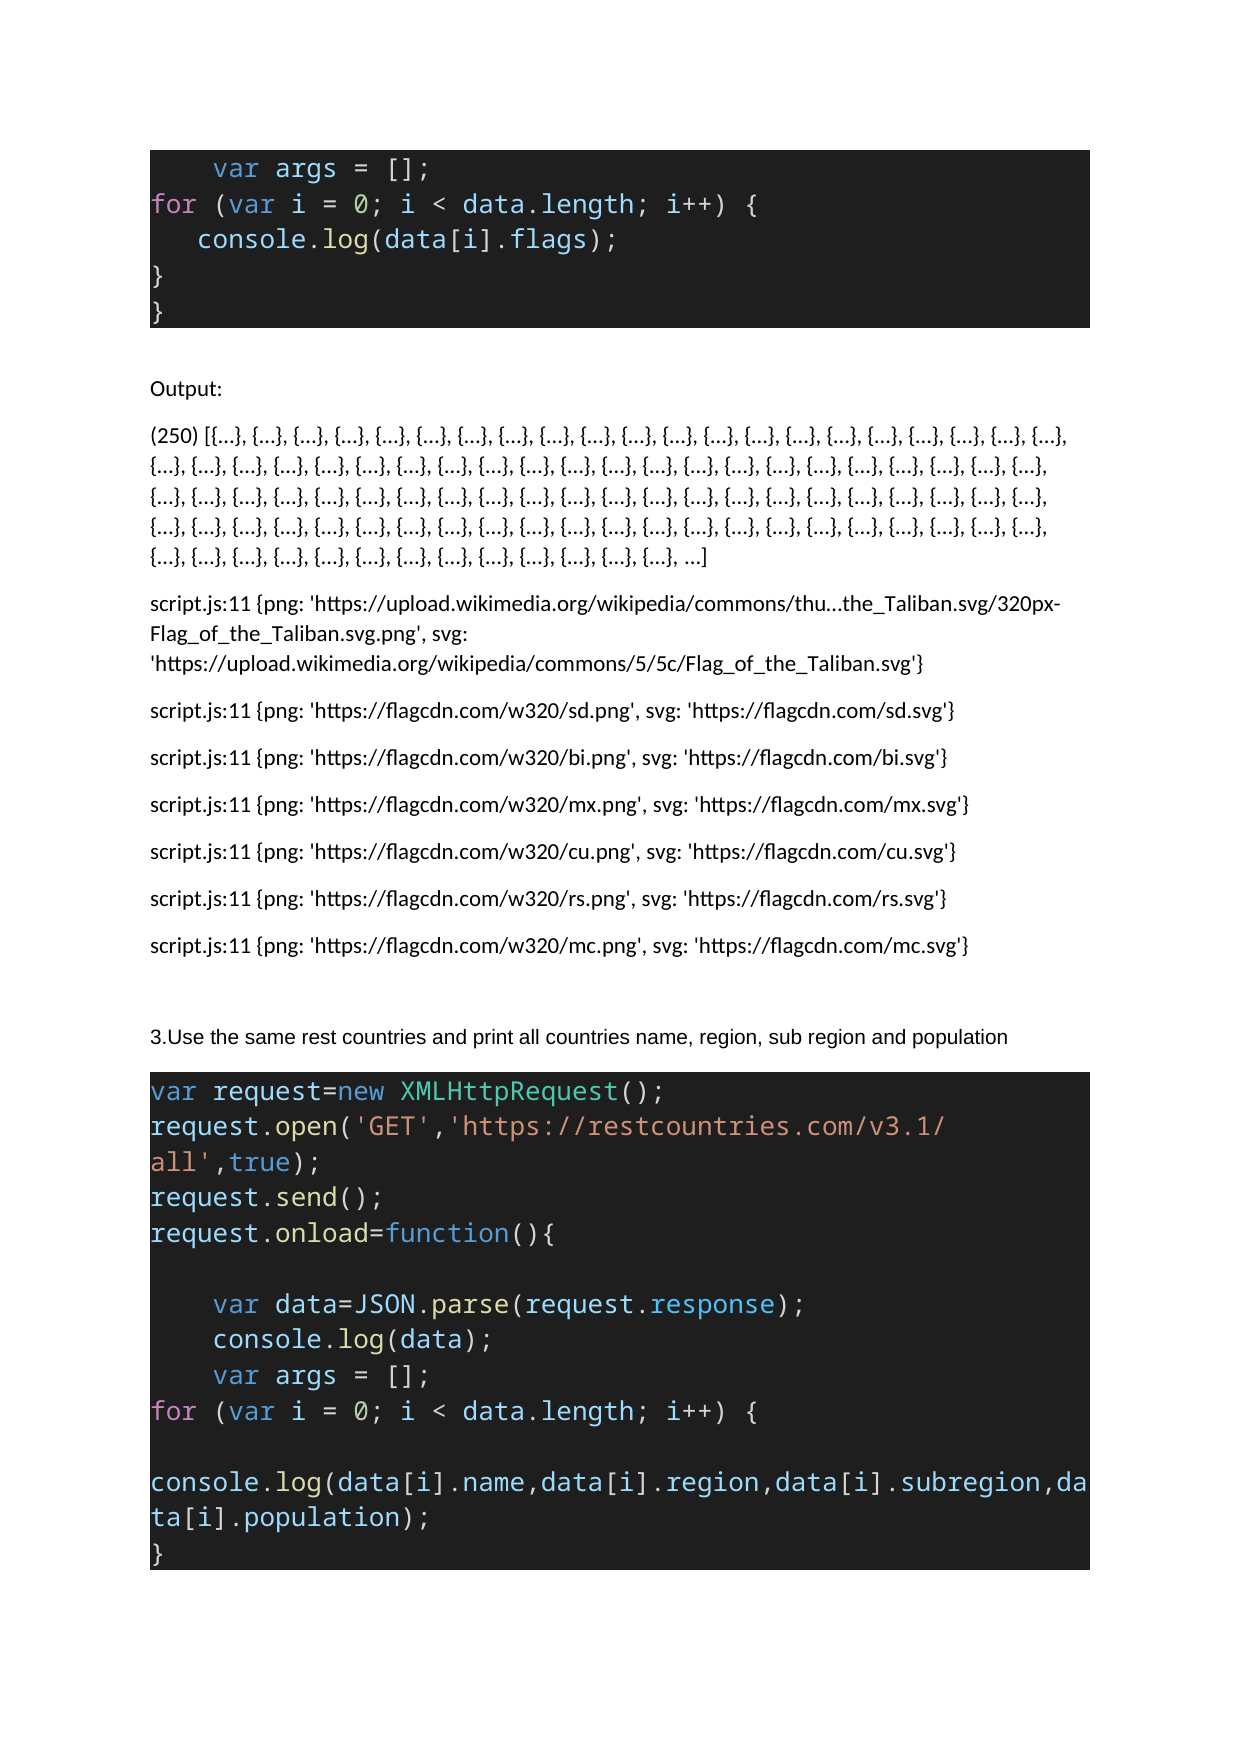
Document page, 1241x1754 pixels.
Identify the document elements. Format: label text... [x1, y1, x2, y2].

text script.js:11 {png: 'https://flagcdn.com/w320/mc.png', svg: 'https://flagcdn.com/mc.svg'} [150, 931, 1090, 959]
text script.js:11 {png: 'https://flagcdn.com/w320/rs.png', svg: 'https://flagcdn.com/rs.svg'} [150, 884, 1090, 912]
text Output: [150, 374, 1090, 402]
text var request=new XMLHttpRequest(); [150, 1072, 1090, 1108]
text var data=JSON.parse(request.response); [150, 1286, 1090, 1321]
text script.js:11 {png: 'https://flagcdn.com/w320/bi.png', svg: 'https://flagcdn.com/bi.svg'} [150, 743, 1090, 771]
text script.js:11 {png: 'https://flagcdn.com/w320/mx.png', svg: 'https://flagcdn.com/mx.svg'} [150, 790, 1090, 818]
text } [150, 1534, 1090, 1570]
text } [150, 257, 1090, 292]
text script.js:11 {png: 'https://flagcdn.com/w320/sd.png', svg: 'https://flagcdn.com/sd.svg'} [150, 696, 1090, 724]
text console.log(data[i].name,data[i].region,data[i].subregion,data[i].population); [150, 1428, 1090, 1534]
text request.send(); [150, 1179, 1090, 1214]
text console.log(data); [150, 1321, 1090, 1357]
text for (var i = 0; i < data.length; i++) { [150, 186, 1090, 221]
text 3.Use the same rest countries and print all countries name, region, sub region and population [150, 1024, 1090, 1048]
text var args = []; [150, 150, 1090, 186]
text } [150, 292, 1090, 328]
text for (var i = 0; i < data.length; i++) { [150, 1392, 1090, 1428]
text request.onload=function(){ [150, 1214, 1090, 1250]
text var args = []; [150, 1357, 1090, 1392]
text script.js:11 {png: 'https://flagcdn.com/w320/cu.png', svg: 'https://flagcdn.com/cu.svg'} [150, 837, 1090, 865]
text (250) [{…}, {…}, {…}, {…}, {…}, {…}, {…}, {…}, {…}, {…}, {…}, {…}, {…}, {…}, {…}, {…}, {…}, {…}, {…}, {…}, {…}, {…}, {…}, {…}, {…}, {…}, {…}, {…}, {…}, {…}, {…}, {…}, {…}, {…}, {…}, {…}, {…}, {…}, {…}, {…}, {…}, {…}, {…}, {…}, {…}, {…}, {…}, {…}, {…}, {…}, {…}, {…}, {…}, {…}, {…}, {…}, {…}, {…}, {…}, {…}, {…}, {…}, {…}, {…}, {…}, {…}, {…}, {…}, {…}, {…}, {…}, {…}, {…}, {…}, {…}, {…}, {…}, {…}, {…}, {…}, {…}, {…}, {…}, {…}, {…}, {…}, {…}, {…}, {…}, {…}, {…}, {…}, {…}, {…}, {…}, {…}, {…}, {…}, {…}, {…}, …] [150, 421, 1090, 570]
text request.open('GET','https://restcountries.com/v3.1/all',true); [150, 1108, 1090, 1179]
text script.js:11 {png: 'https://upload.wikimedia.org/wikipedia/commons/thu…the_Taliban.svg/320px-Flag_of_the_Taliban.svg.png', svg: 'https://upload.wikimedia.org/wikipedia/commons/5/5c/Flag_of_the_Taliban.svg'} [150, 589, 1090, 677]
text console.log(data[i].flags); [150, 221, 1090, 257]
